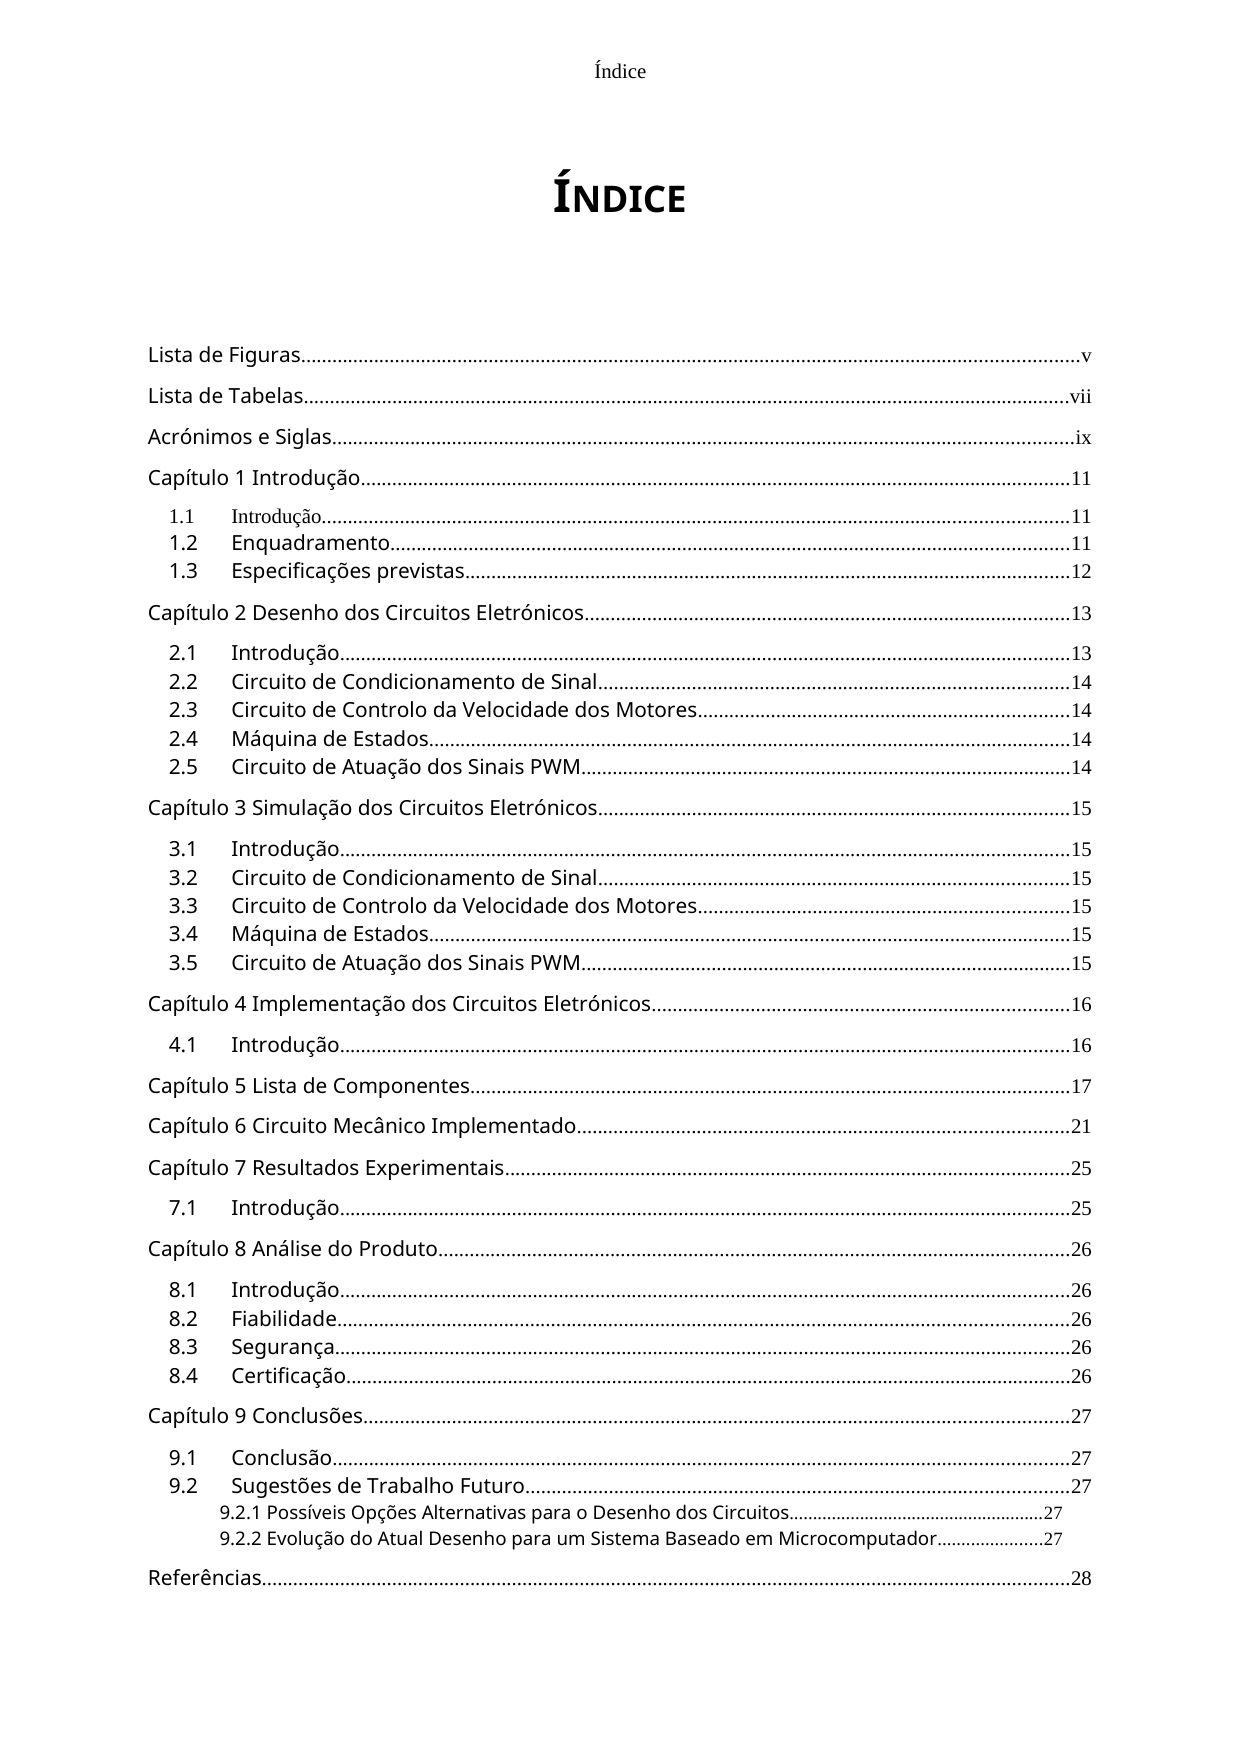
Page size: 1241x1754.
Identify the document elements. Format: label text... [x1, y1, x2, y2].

text Capítulo 5 Lista de Componentes 17 [148, 1071, 1092, 1099]
text Capítulo 2 Desenho dos Circuitos Eletrónicos 13 [148, 598, 1092, 626]
text 2.2 Circuito de Condicionamento de Sinal 14 [168, 667, 1092, 695]
text 9.2.1 Possíveis Opções Alternativas para o Desenho dos Circuitos 27 [189, 1499, 1092, 1525]
text 3.1 Introdução 15 [168, 834, 1092, 863]
text Lista de Tabelas vii [148, 381, 1092, 410]
text 8.2 Fiabilidade 26 [168, 1304, 1092, 1332]
text Capítulo 3 Simulação dos Circuitos Eletrónicos 15 [148, 793, 1092, 822]
text Capítulo 1 Introdução 11 [148, 463, 1092, 492]
text 2.3 Circuito de Controlo da Velocidade dos Motores 14 [168, 695, 1092, 724]
text 2.4 Máquina de Estados 14 [168, 724, 1092, 752]
text 2.5 Circuito de Atuação dos Sinais PWM 14 [168, 752, 1092, 781]
text 1.1 Introdução 11 [168, 504, 1092, 528]
text 3.4 Máquina de Estados 15 [168, 919, 1092, 948]
text 8.4 Certificação 26 [168, 1361, 1092, 1389]
text 9.2 Sugestões de Trabalho Futuro 27 [168, 1471, 1092, 1499]
text Referências 28 [148, 1563, 1092, 1591]
text 8.3 Segurança 26 [168, 1332, 1092, 1361]
text Acrónimos e Siglas ix [148, 422, 1092, 451]
text Lista de Figuras v [148, 340, 1092, 369]
text Capítulo 4 Implementação dos Circuitos Eletrónicos 16 [148, 989, 1092, 1017]
text 8.1 Introdução 26 [168, 1275, 1092, 1304]
text 4.1 Introdução 16 [168, 1030, 1092, 1058]
text 3.2 Circuito de Condicionamento de Sinal 15 [168, 863, 1092, 891]
text Capítulo 9 Conclusões 27 [148, 1402, 1092, 1430]
text 1.3 Especificações previstas 12 [168, 557, 1092, 585]
text Capítulo 8 Análise do Produto 26 [148, 1234, 1092, 1263]
text 9.2.2 Evolução do Atual Desenho para um Sistema Baseado em Microcomputador 27 [189, 1525, 1092, 1551]
text Índice [148, 163, 1092, 226]
text 9.1 Conclusão 27 [168, 1443, 1092, 1471]
text 1.2 Enquadramento 11 [168, 528, 1092, 557]
text 2.1 Introdução 13 [168, 638, 1092, 667]
text Capítulo 7 Resultados Experimentais 25 [148, 1153, 1092, 1181]
text 7.1 Introdução 25 [168, 1193, 1092, 1222]
text Capítulo 6 Circuito Mecânico Implementado 21 [148, 1112, 1092, 1140]
text 3.3 Circuito de Controlo da Velocidade dos Motores 15 [168, 891, 1092, 919]
text 3.5 Circuito de Atuação dos Sinais PWM 15 [168, 948, 1092, 976]
